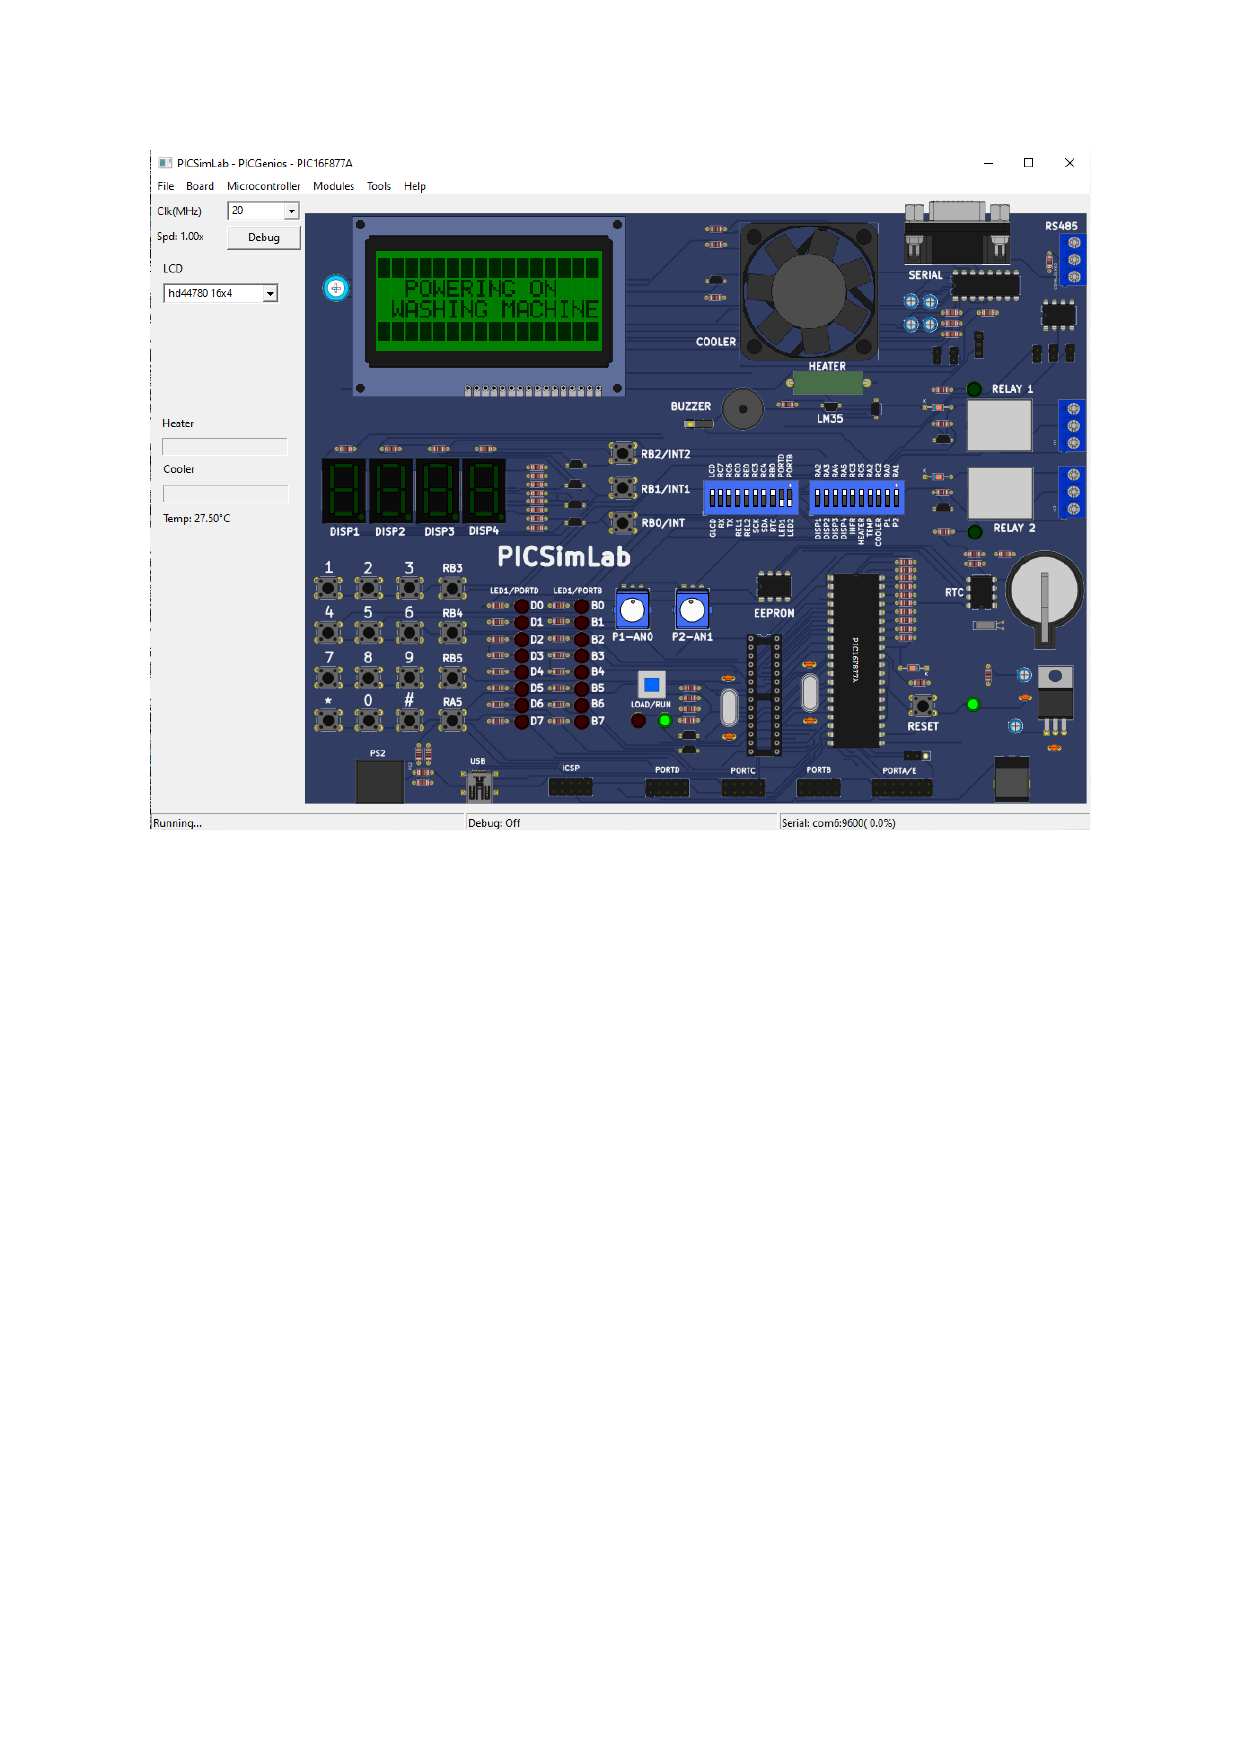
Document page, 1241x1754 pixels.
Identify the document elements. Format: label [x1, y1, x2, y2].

picture [150, 150, 1091, 830]
